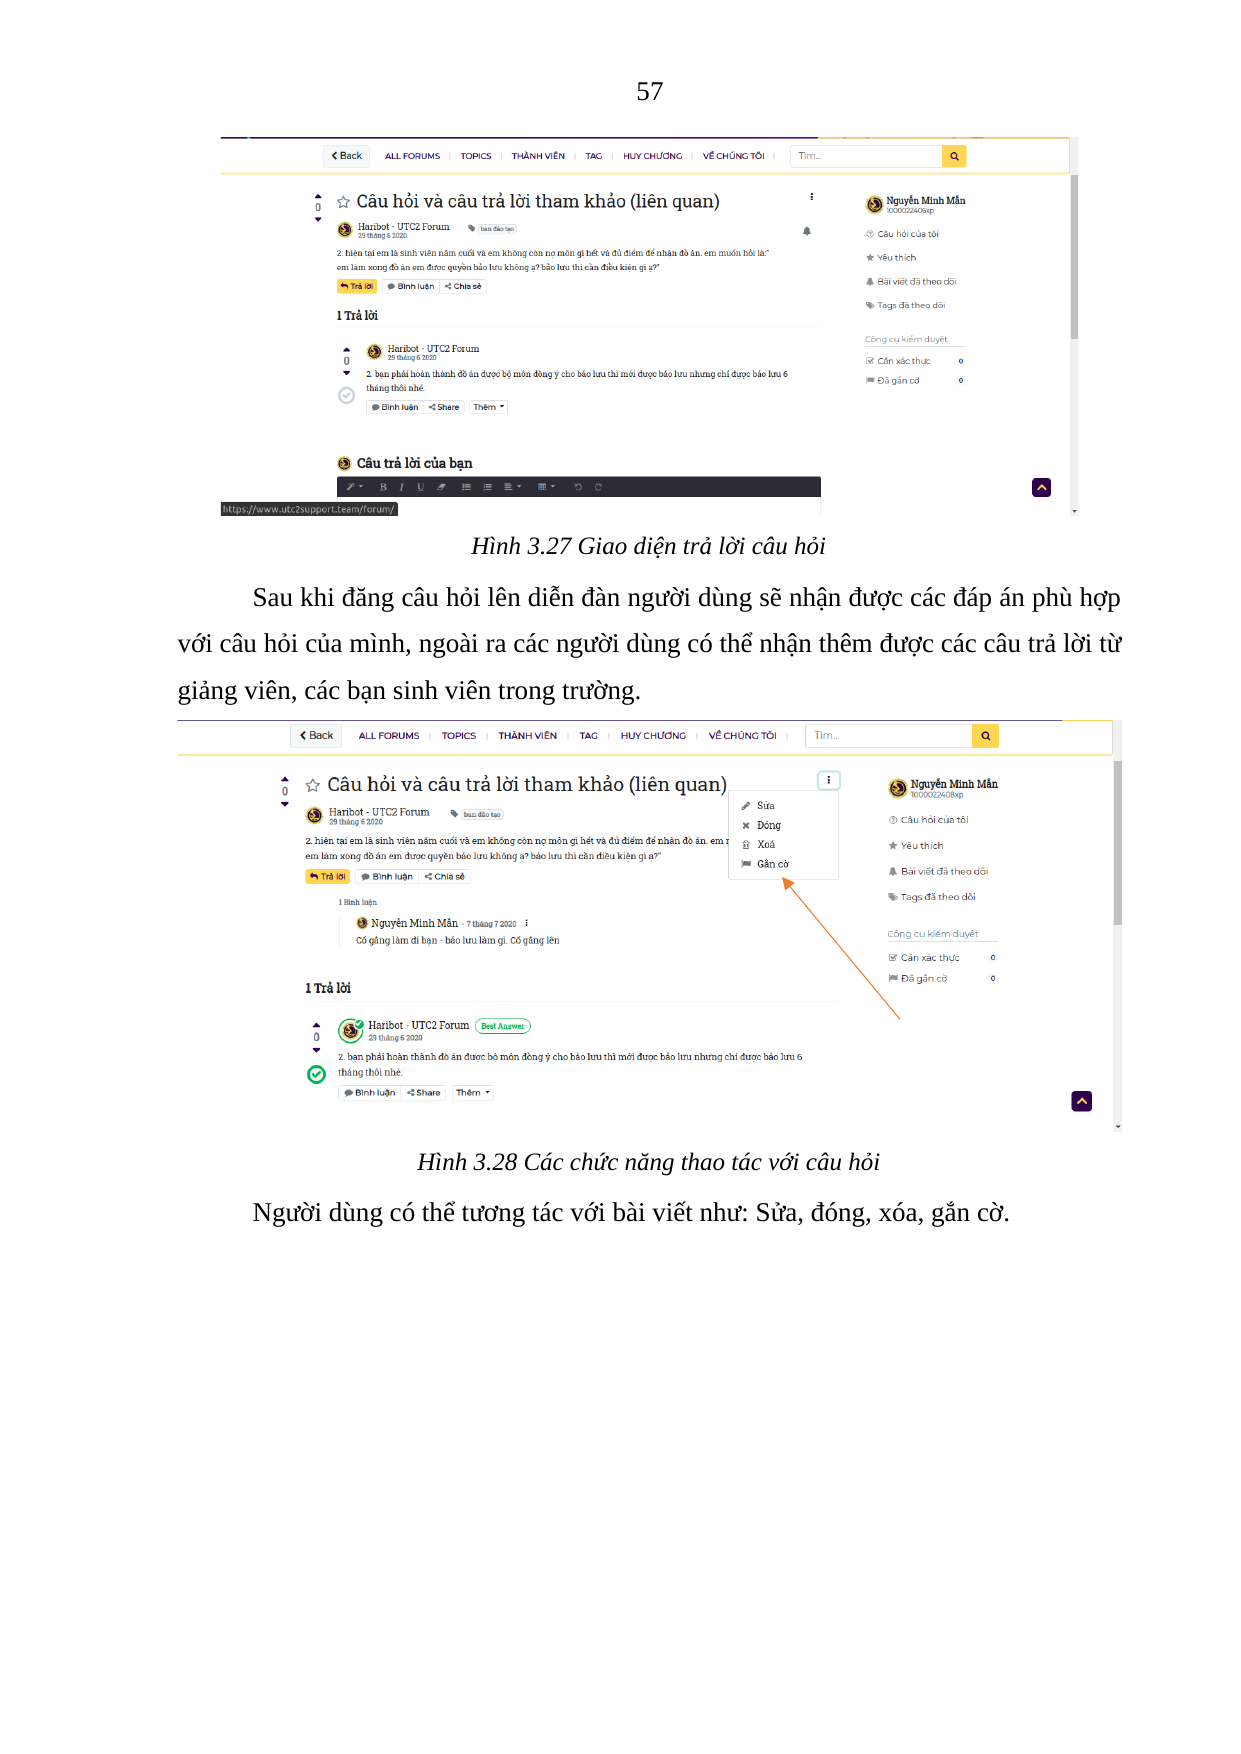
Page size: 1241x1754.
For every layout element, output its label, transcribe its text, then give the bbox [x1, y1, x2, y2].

picture [220, 137, 1079, 516]
text Sau khi đăng câu hỏi lên diễn đàn người dùng sẽ nhận được các đáp án phù hợp với câu hỏi của mình, ngoài ra các người dùng có thể nhận thêm được các câu trả lời từ giảng viên, các bạn sinh viên trong trường. [177, 581, 1122, 705]
picture [177, 720, 1123, 1132]
text Người dùng có thể tương tác với bài viết như: Sửa, đóng, xóa, gắn cờ. [177, 1196, 1122, 1228]
